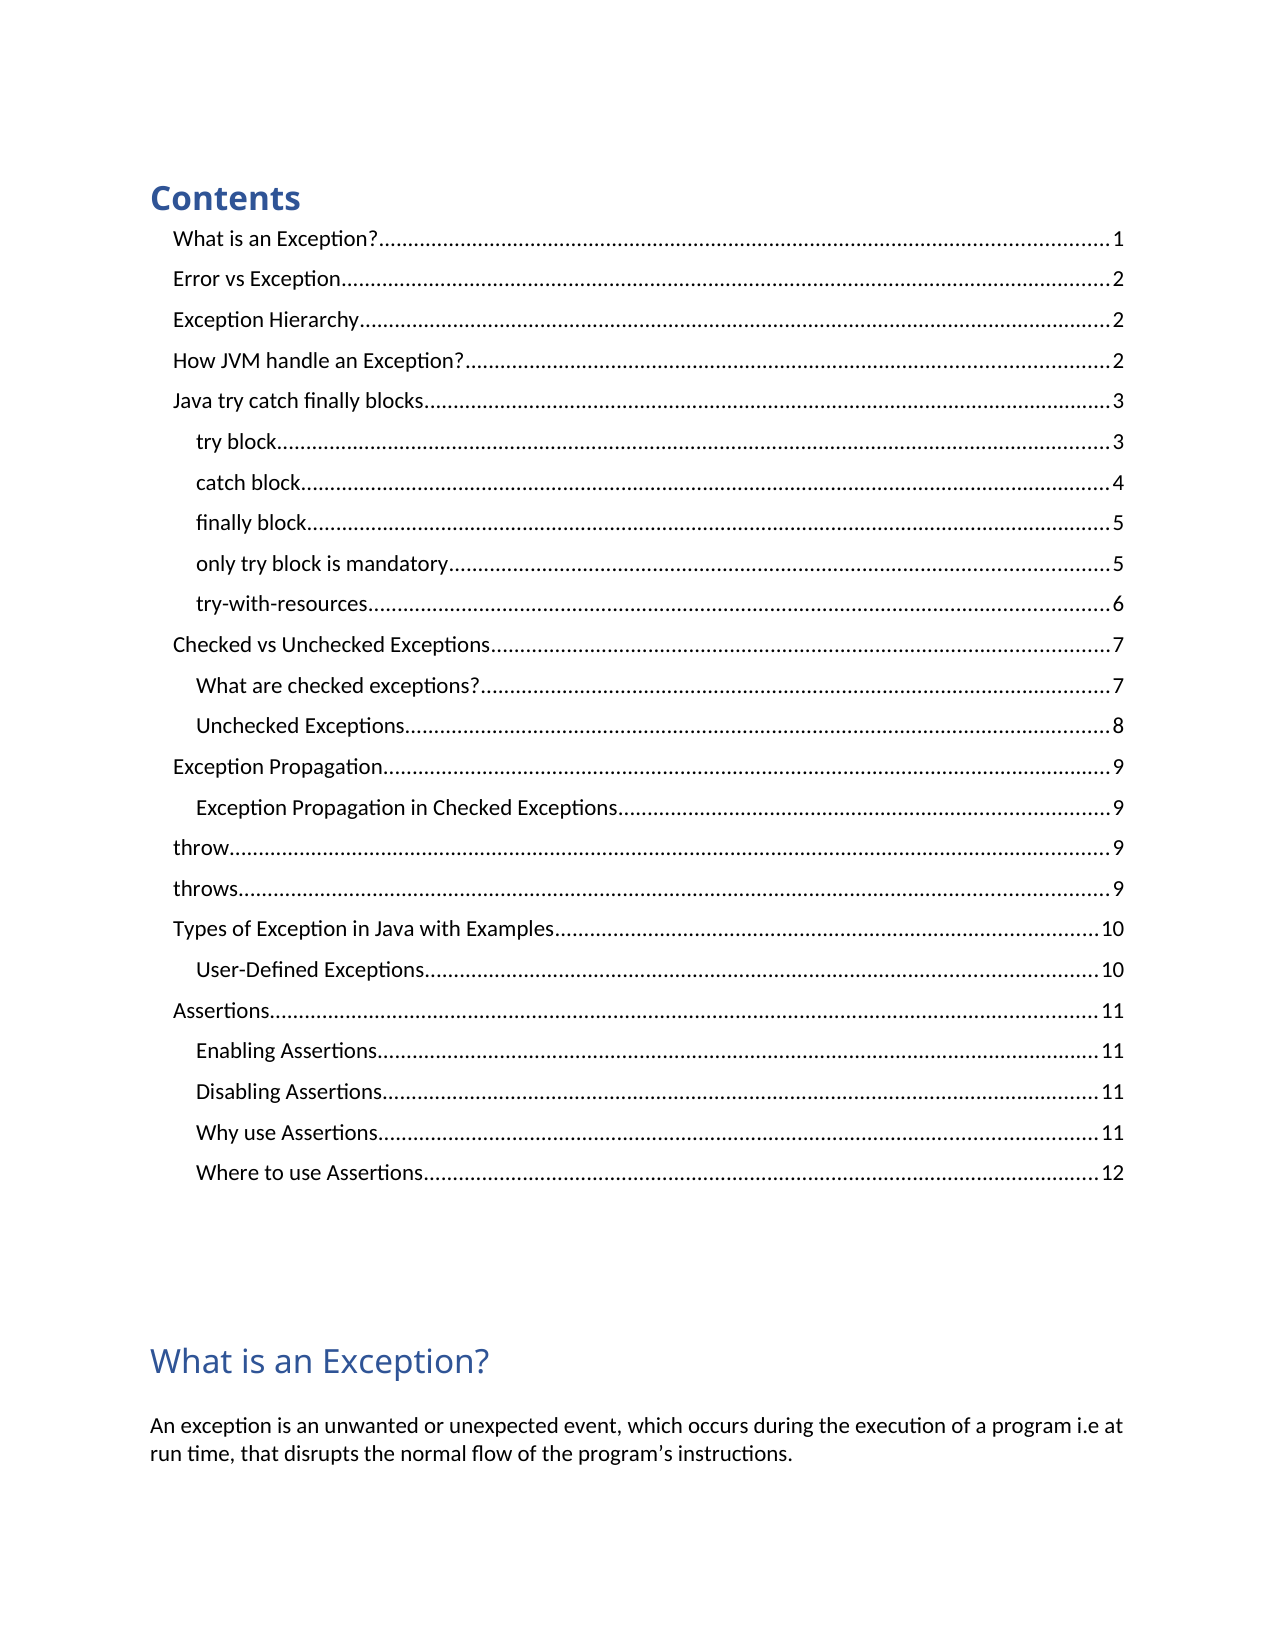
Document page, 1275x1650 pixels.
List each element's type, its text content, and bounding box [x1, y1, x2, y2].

subtitle What is an Exception? [150, 1338, 1125, 1384]
text An exception is an unwanted or unexpected event, which occurs during the execution of a program i.e at run time, that disrupts the normal flow of the program’s instructions. [150, 1411, 1125, 1467]
